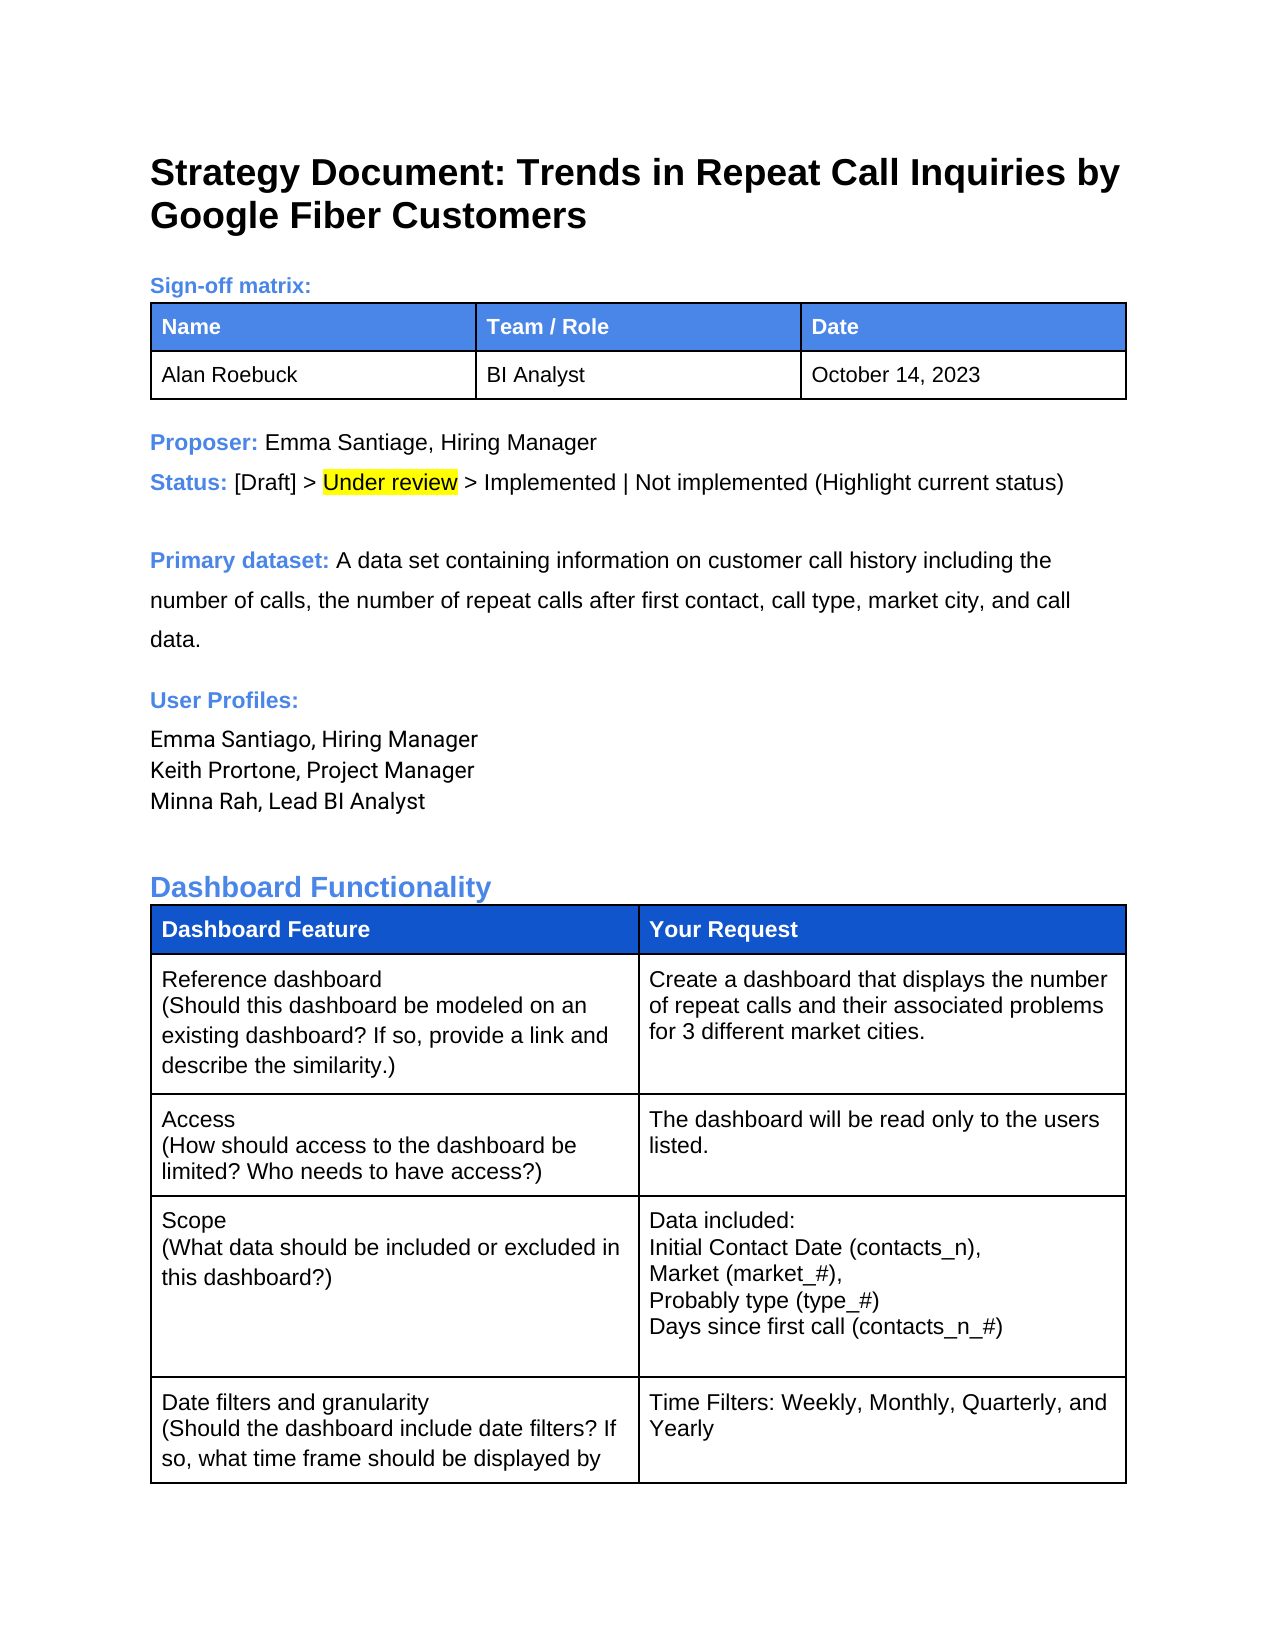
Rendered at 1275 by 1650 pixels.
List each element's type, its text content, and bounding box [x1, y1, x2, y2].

table_cell Scope (What data should be included or excluded in this dashboard?) [152, 1197, 638, 1376]
table_header Dashboard Feature [152, 906, 638, 953]
table_header Name [152, 304, 475, 350]
text Status: [Draft] > Under review > Implemented | Not implemented (Highlight current status) [150, 468, 1125, 495]
table_cell October 14, 2023 [802, 352, 1125, 398]
table_cell Alan Roebuck [152, 352, 475, 398]
text Primary dataset: A data set containing information on customer call history including the number of calls, the number of repeat calls after first contact, call type, market city, and call data. [150, 547, 1125, 653]
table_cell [640, 1378, 1125, 1482]
subtitle User Profiles: [150, 687, 1125, 713]
text Emma Santiago, Hiring Manager [150, 726, 1125, 753]
table_header Your Request [640, 906, 1125, 953]
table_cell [152, 1378, 638, 1482]
table_cell BI Analyst [477, 352, 800, 398]
table_header Date [802, 304, 1125, 350]
subtitle Dashboard Functionality [150, 870, 1125, 904]
table_header Team / Role [477, 304, 800, 350]
table_cell Data included: Initial Contact Date (contacts_n), Market (market_#), Probably type (type_#) Days since first call (contacts_n_#) [640, 1197, 1125, 1376]
title Strategy Document: Trends in Repeat Call Inquiries by Google Fiber Customers [150, 150, 1125, 236]
text Proposer: Emma Santiage, Hiring Manager [150, 429, 1125, 455]
table_cell Access (How should access to the dashboard be limited? Who needs to have access?) [152, 1095, 638, 1195]
text Sign-off matrix: [150, 273, 1125, 298]
table_cell Reference dashboard (Should this dashboard be modeled on an existing dashboard? If so, provide a link and describe the similarity.) [152, 955, 638, 1093]
text Keith Prortone, Project Manager [150, 757, 1125, 784]
text Minna Rah, Lead BI Analyst [150, 788, 1125, 815]
table_cell The dashboard will be read only to the users listed. [640, 1095, 1125, 1195]
table_cell Create a dashboard that displays the number of repeat calls and their associated problems for 3 different market cities. [640, 955, 1125, 1093]
